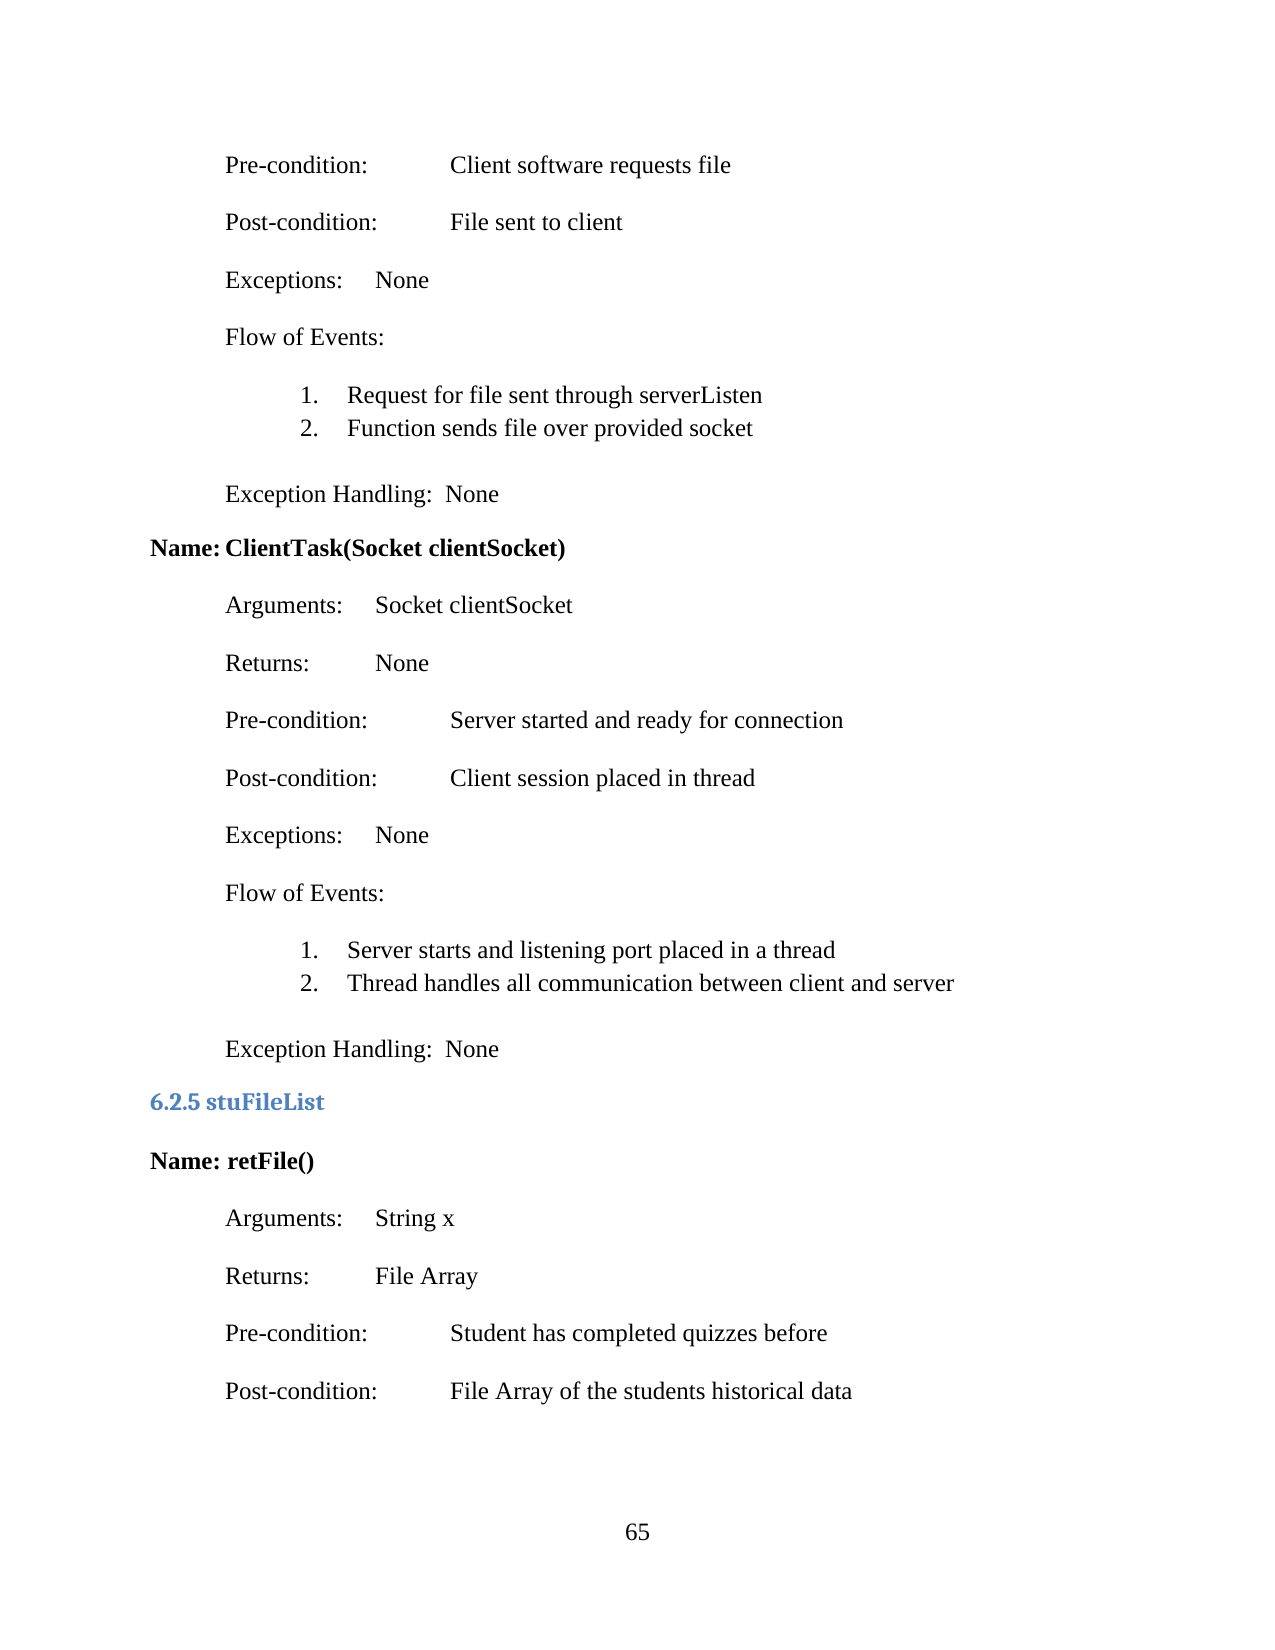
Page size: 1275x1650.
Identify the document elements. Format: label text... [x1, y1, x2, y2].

subtitle 6.2.5 stuFileList [150, 1088, 1125, 1117]
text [150, 150, 1125, 351]
list Thread handles all communication between client and server [300, 968, 1125, 997]
list Exception Handling: None [225, 479, 1125, 508]
list Function sends file over provided socket [300, 413, 1125, 442]
list Exception Handling: None [225, 1034, 1125, 1063]
list Server starts and listening port placed in a thread [300, 935, 1125, 964]
list Request for file sent through serverListen [300, 380, 1125, 409]
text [150, 1146, 1125, 1404]
text Name: ClientTask(Socket clientSocket) Arguments: Socket clientSocket Returns: None Pre-condition: Server started and ready for connection Post-condition: Client session placed in thread Exceptions: None Flow of Events: [150, 533, 1125, 907]
